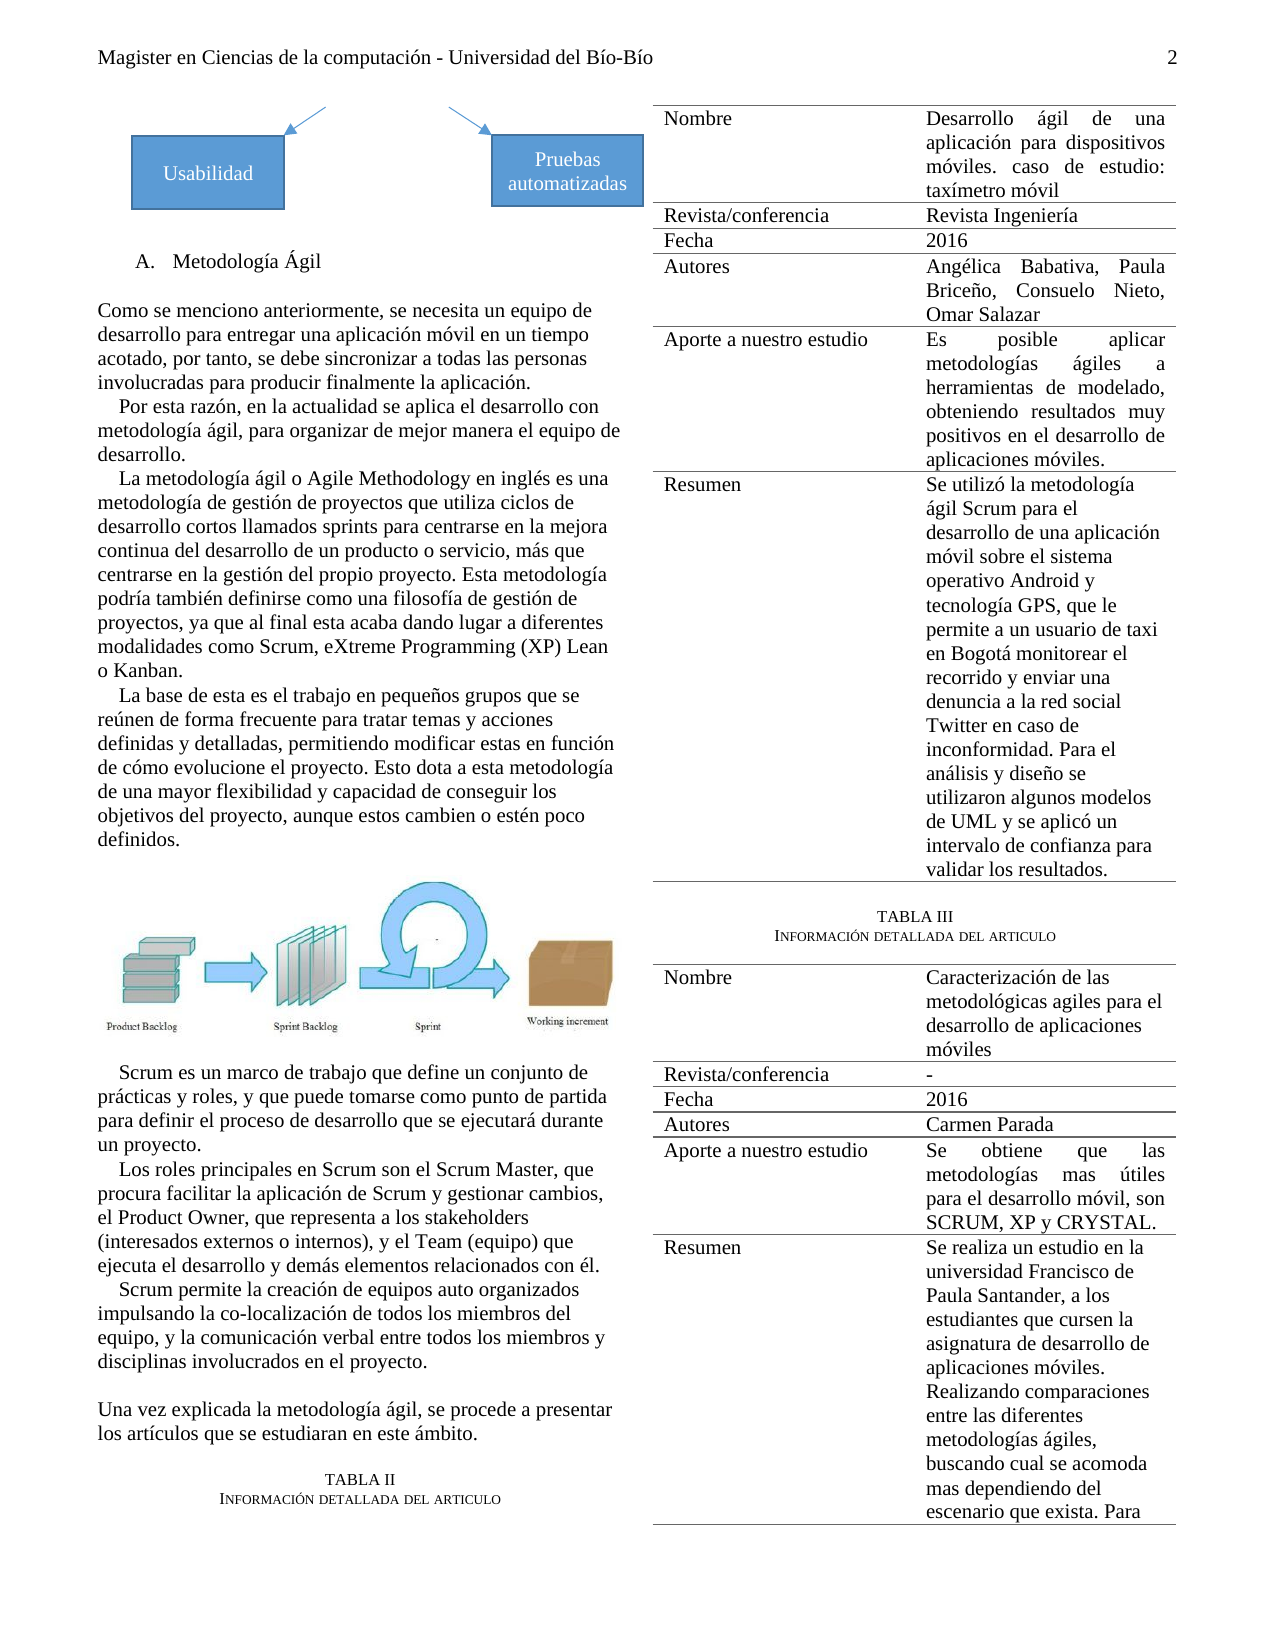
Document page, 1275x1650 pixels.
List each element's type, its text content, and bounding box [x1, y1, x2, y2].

table_cell Aporte a nuestro estudio [653, 1138, 914, 1234]
title TABLA II [97, 1469, 622, 1488]
text Una vez explicada la metodología ágil, se procede a presentar los artículos que se estudiaran en este ámbito. [97, 1397, 622, 1445]
table_header Caracterización de las metodológicas agiles para el desarrollo de aplicaciones móviles [915, 965, 1176, 1061]
table_header Nombre [653, 106, 914, 202]
text Los roles principales en Scrum son el Scrum Master, que procura facilitar la aplicación de Scrum y gestionar cambios, el Product Owner, que representa a los stakeholders (interesados externos o internos), y el Team (equipo) que ejecuta el desarrollo y demás elementos relacionados con él. [97, 1156, 622, 1277]
table_cell Aporte a nuestro estudio [653, 327, 914, 471]
table_cell Revista Ingeniería [915, 203, 1176, 227]
table_cell - [915, 1062, 1176, 1086]
table_cell Fecha [653, 229, 914, 252]
table_cell Autores [653, 1113, 914, 1136]
table_cell Autores [653, 254, 914, 326]
table_cell Resumen [653, 472, 914, 881]
picture [97, 875, 623, 1037]
table_cell 2016 [915, 1087, 1176, 1111]
table_cell Revista/conferencia [653, 1062, 914, 1086]
table_cell Revista/conferencia [653, 203, 914, 227]
table_cell 2016 [915, 229, 1176, 252]
text Scrum es un marco de trabajo que define un conjunto de prácticas y roles, y que puede tomarse como punto de partida para definir el proceso de desarrollo que se ejecutará durante un proyecto. [97, 1060, 622, 1156]
table_cell Angélica Babativa, Paula Briceño, Consuelo Nieto, Omar Salazar [915, 254, 1176, 326]
table_cell Es posible aplicar metodologías ágiles a herramientas de modelado, obteniendo resultados muy positivos en el desarrollo de aplicaciones móviles. [915, 327, 1176, 471]
table_header Nombre [653, 965, 914, 1061]
table_cell Fecha [653, 1087, 914, 1111]
title Información detallada del articulo [652, 926, 1177, 945]
table_cell Carmen Parada [915, 1113, 1176, 1136]
table_cell Resumen [653, 1235, 914, 1523]
text Scrum permite la creación de equipos auto organizados impulsando la co-localización de todos los miembros del equipo, y la comunicación verbal entre todos los miembros y disciplinas involucrados en el proyecto. [97, 1277, 622, 1373]
text La base de esta es el trabajo en pequeños grupos que se reúnen de forma frecuente para tratar temas y acciones definidas y detalladas, permitiendo modificar estas en función de cómo evolucione el proyecto. Esto dota a esta metodología de una mayor flexibilidad y capacidad de conseguir los objetivos del proyecto, aunque estos cambien o estén poco definidos. [97, 682, 622, 851]
list Metodología Ágil [135, 249, 622, 273]
title Información detallada del articulo [97, 1488, 622, 1508]
table_header Desarrollo ágil de una aplicación para dispositivos móviles. caso de estudio: taxímetro móvil [915, 106, 1176, 202]
title TABLA III [652, 906, 1177, 926]
table_cell Se obtiene que las metodologías mas útiles para el desarrollo móvil, son SCRUM, XP y CRYSTAL. [915, 1138, 1176, 1234]
text Como se menciono anteriormente, se necesita un equipo de desarrollo para entregar una aplicación móvil en un tiempo acotado, por tanto, se debe sincronizar a todas las personas involucradas para producir finalmente la aplicación. [97, 297, 622, 394]
table_cell Se utilizó la metodología ágil Scrum para el desarrollo de una aplicación móvil sobre el sistema operativo Android y tecnología GPS, que le permite a un usuario de taxi en Bogotá monitorear el recorrido y enviar una denuncia a la red social Twitter en caso de inconformidad. Para el análisis y diseño se utilizaron algunos modelos de UML y se aplicó un intervalo de confianza para validar los resultados. [915, 472, 1176, 881]
text Por esta razón, en la actualidad se aplica el desarrollo con metodología ágil, para organizar de mejor manera el equipo de desarrollo. [97, 394, 622, 466]
text La metodología ágil o Agile Methodology en inglés es una metodología de gestión de proyectos que utiliza ciclos de desarrollo cortos llamados sprints para centrarse en la mejora continua del desarrollo de un producto o servicio, más que centrarse en la gestión del propio proyecto. Esta metodología podría también definirse como una filosofía de gestión de proyectos, ya que al final esta acaba dando lugar a diferentes modalidades como Scrum, eXtreme Programming (XP) Lean o Kanban. [97, 466, 622, 682]
